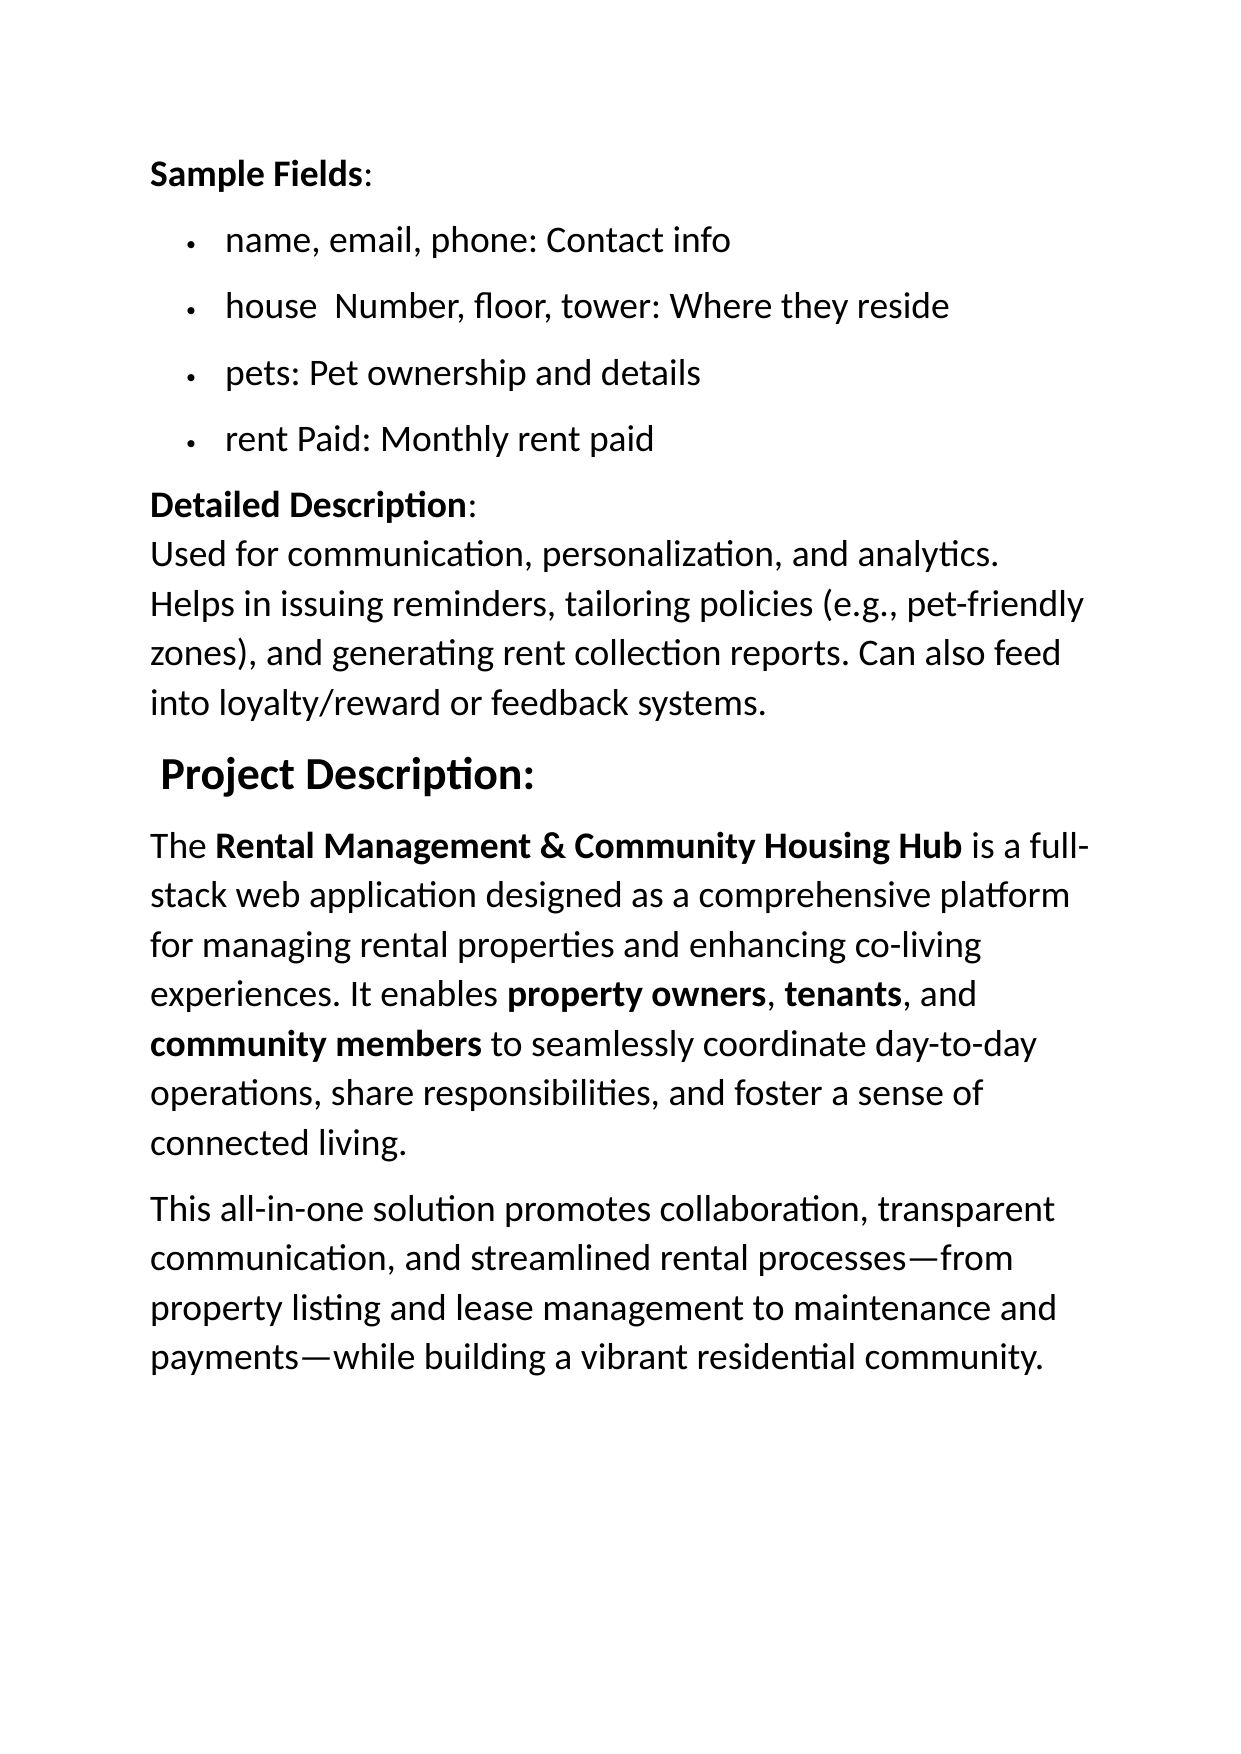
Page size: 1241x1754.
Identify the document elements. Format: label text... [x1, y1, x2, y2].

text Detailed Description: Used for communication, personalization, and analytics. Helps in issuing reminders, tailoring policies (e.g., pet-friendly zones), and generating rent collection reports. Can also feed into loyalty/reward or feedback systems. [150, 481, 1090, 724]
list house Number, floor, tower: Where they reside [187, 282, 1090, 328]
text The Rental Management & Community Housing Hub is a full-stack web application designed as a comprehensive platform for managing rental properties and enhancing co-living experiences. It enables property owners, tenants, and community members to seamlessly coordinate day-to-day operations, share responsibilities, and foster a sense of connected living. [150, 822, 1090, 1164]
list rent Paid: Monthly rent paid [187, 414, 1090, 460]
text This all-in-one solution promotes collaboration, transparent communication, and streamlined rental processes—from property listing and lease management to maintenance and payments—while building a vibrant residential community. [150, 1185, 1090, 1379]
list pets: Pet ownership and details [187, 348, 1090, 394]
text Sample Fields: [150, 150, 1090, 196]
text Project Description: [150, 745, 1090, 801]
list name, email, phone: Contact info [187, 216, 1090, 262]
